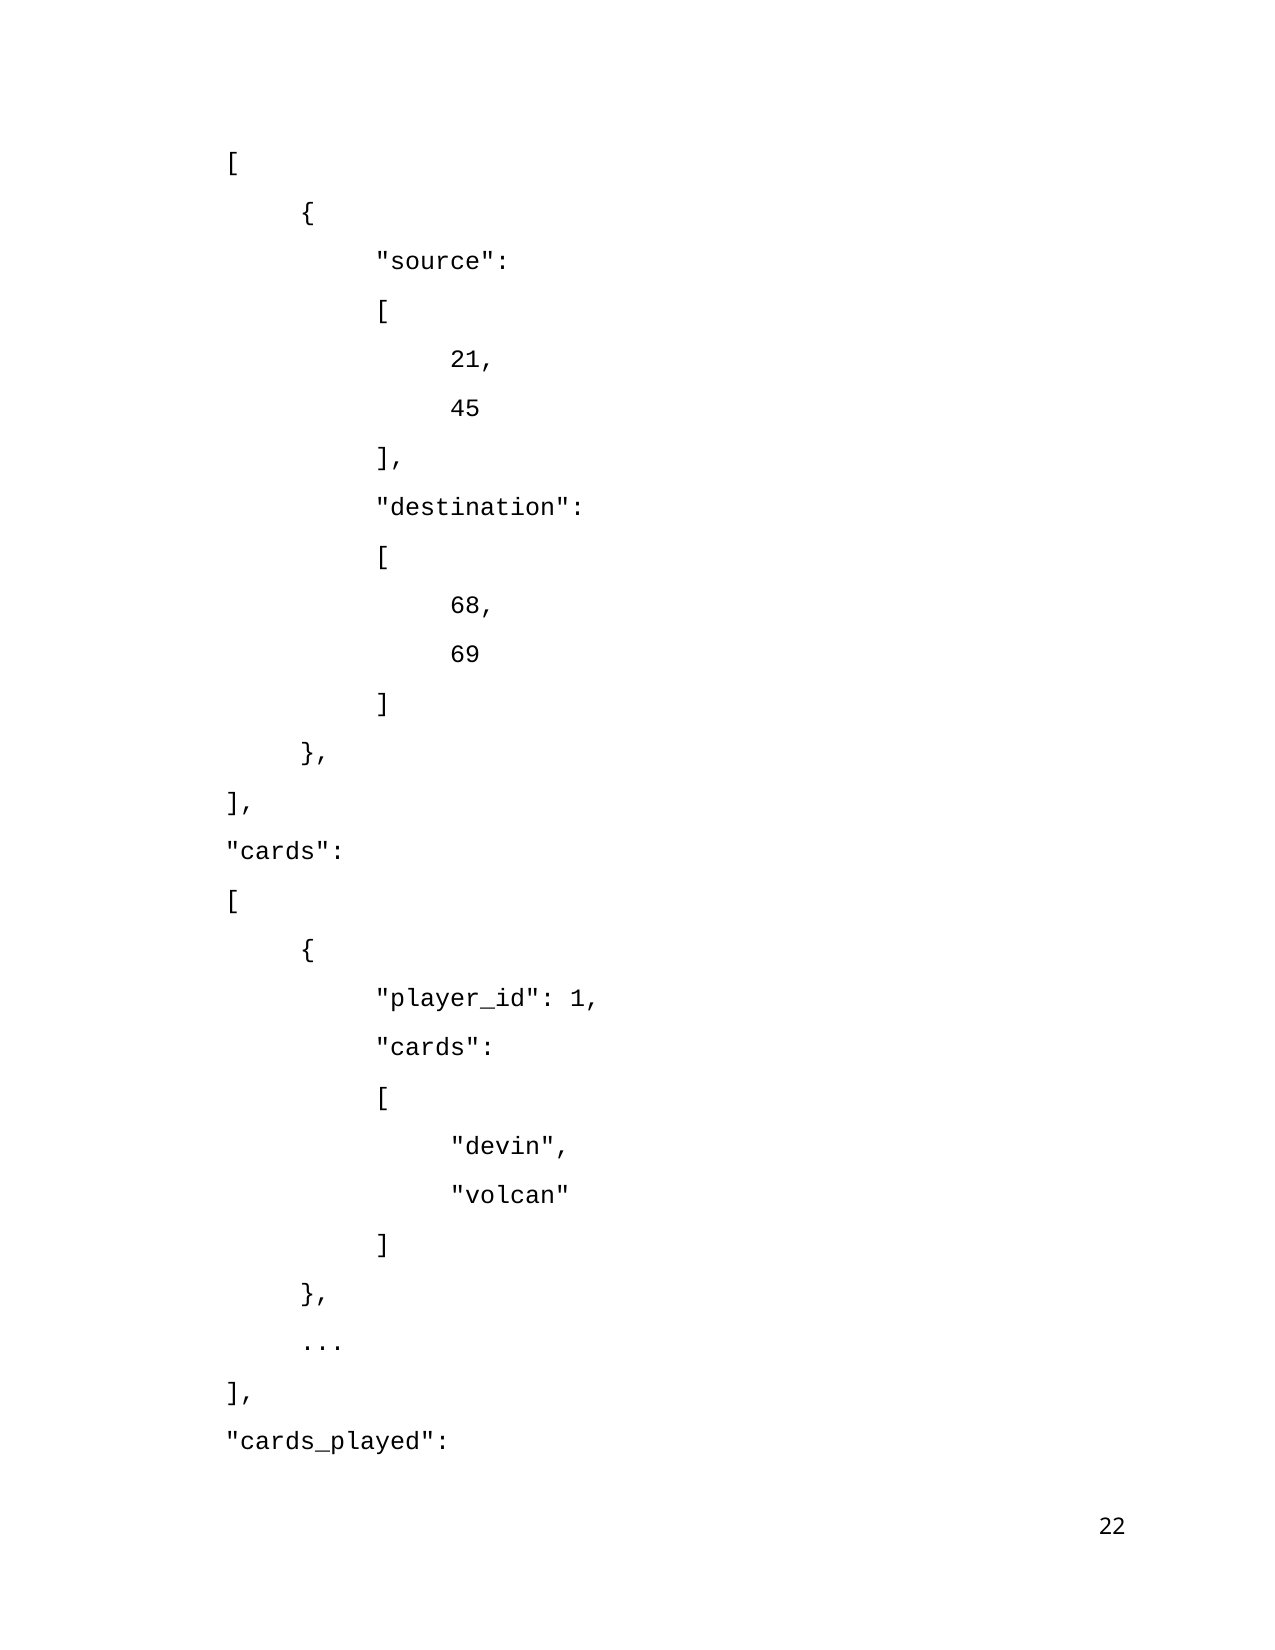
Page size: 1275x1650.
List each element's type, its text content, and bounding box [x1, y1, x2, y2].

text ... [150, 1330, 1125, 1358]
text "volcan" [375, 1182, 1125, 1211]
text { [150, 199, 1125, 227]
text 68, [150, 592, 1125, 621]
text }, [150, 1281, 1125, 1309]
text [ [300, 1084, 1125, 1112]
text "player_id": 1, [300, 986, 1125, 1014]
text ], [150, 1379, 1125, 1407]
text "source": [150, 248, 1125, 277]
text 45 [450, 396, 1125, 424]
text ] [375, 1232, 1125, 1260]
text }, [150, 740, 1125, 768]
text "devin", [375, 1133, 1125, 1162]
text "cards": [150, 838, 1125, 867]
text ], [150, 789, 1125, 817]
text "cards": [150, 1035, 1125, 1063]
text "cards_played": [150, 1428, 1125, 1457]
text ] [150, 691, 1125, 719]
text [ [150, 543, 1125, 572]
text ], [300, 445, 1125, 473]
text 21, [375, 347, 1125, 375]
text [ [150, 887, 1125, 916]
text [ [300, 297, 1125, 326]
text 69 [150, 642, 1125, 670]
text { [150, 937, 1125, 965]
text [ [150, 150, 1125, 178]
text "destination": [150, 494, 1125, 522]
